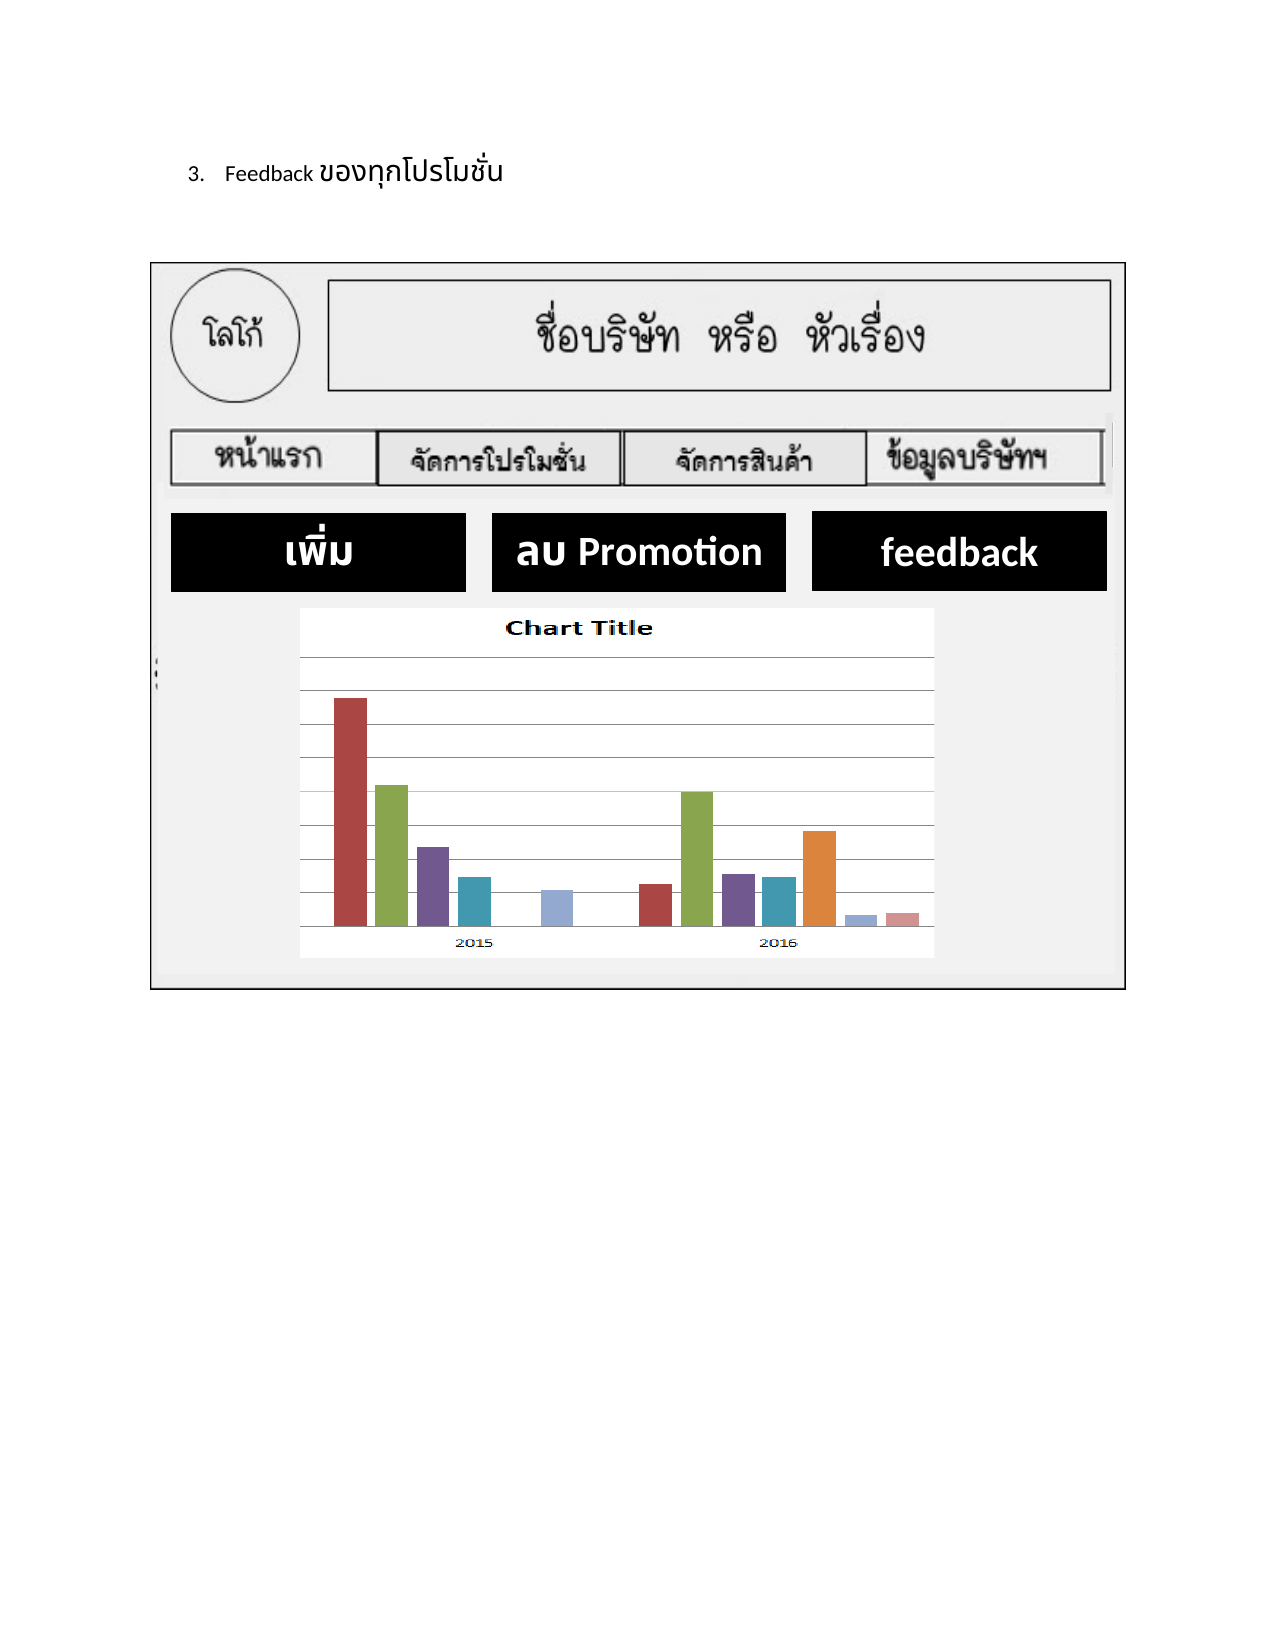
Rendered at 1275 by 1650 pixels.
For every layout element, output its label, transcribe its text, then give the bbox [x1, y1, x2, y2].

list Feedback ของทุกโปรโมชั่น [187, 150, 1125, 194]
picture [150, 262, 1126, 990]
